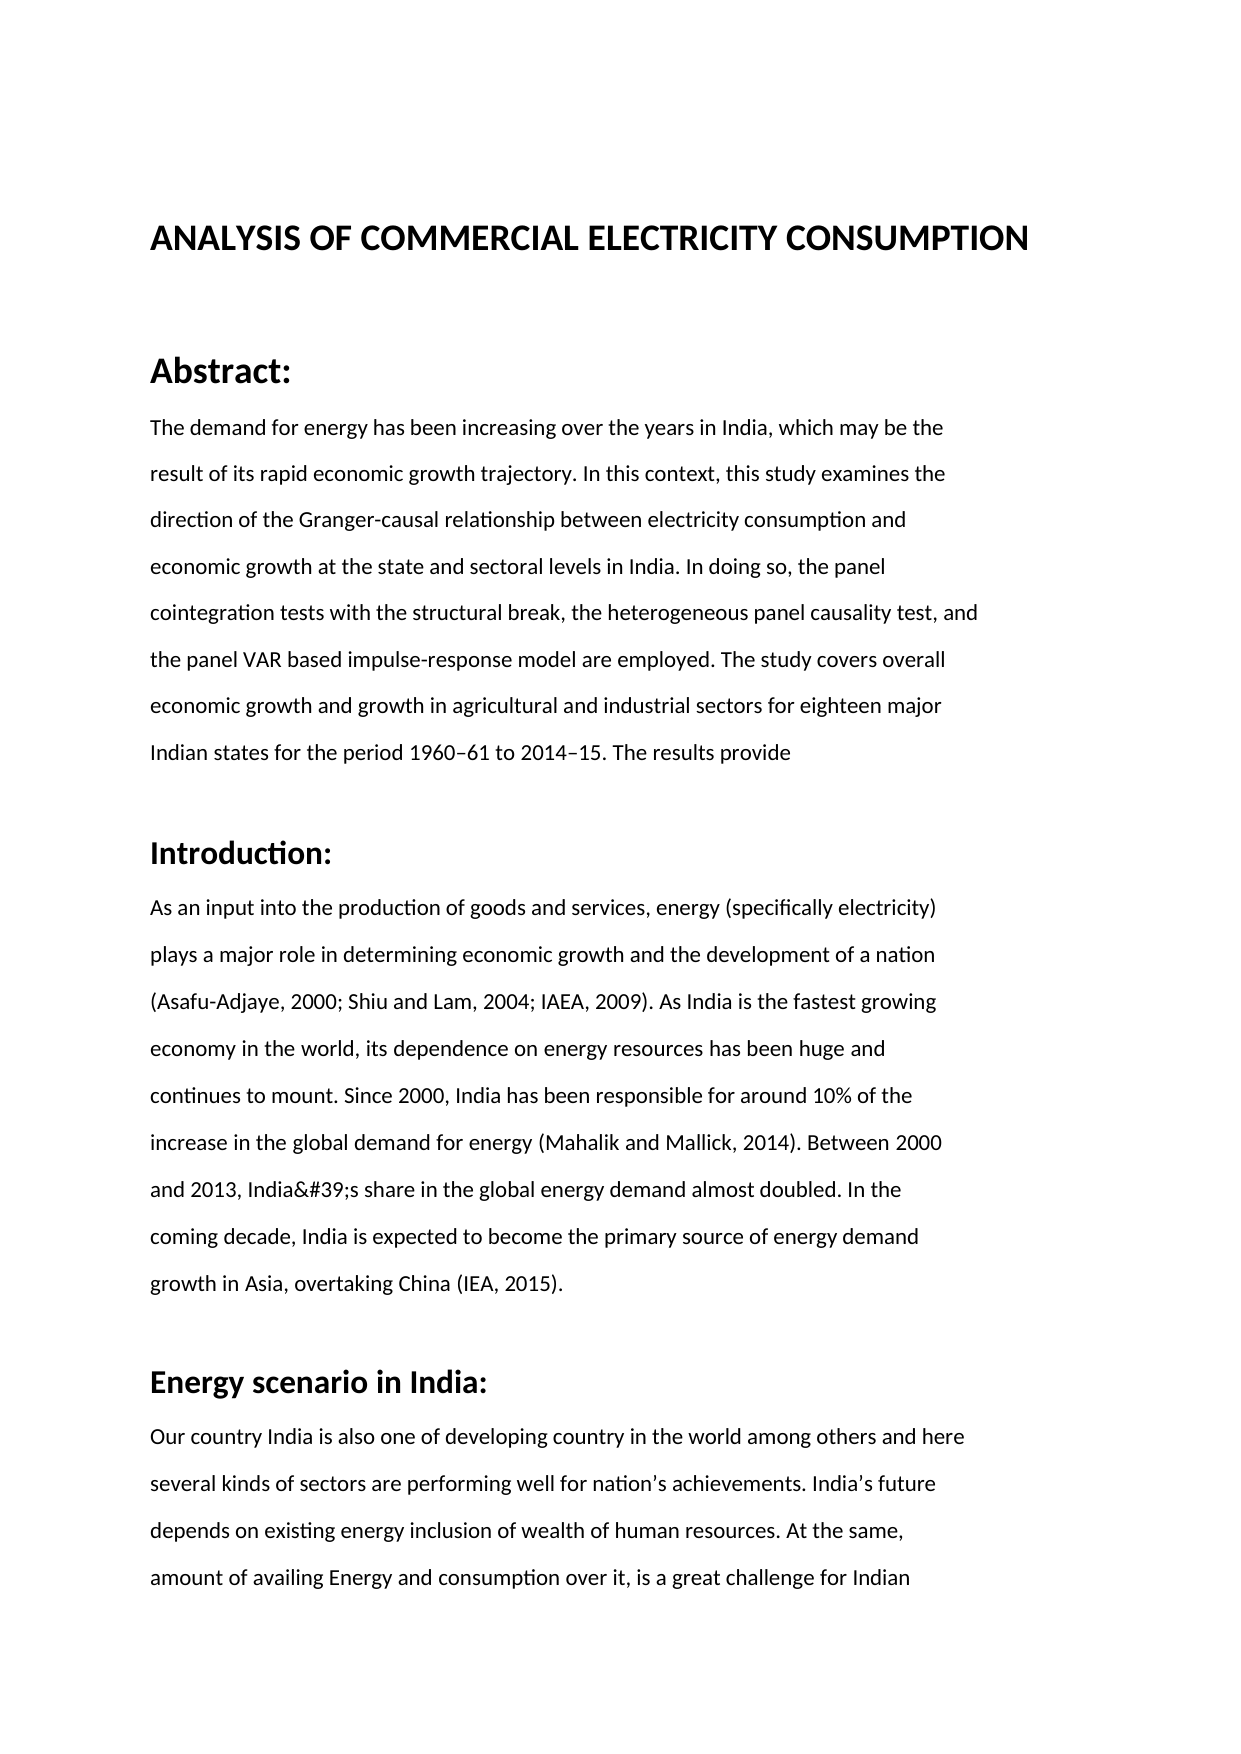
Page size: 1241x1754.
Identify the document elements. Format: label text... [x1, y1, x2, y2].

text Our country India is also one of developing country in the world among others and here several kinds of sectors are performing well for nation’s achievements. India’s future depends on existing energy inclusion of wealth of human resources. At the same, amount of availing Energy and consumption over it, is a great challenge for Indian [150, 1422, 968, 1591]
subtitle Introduction: [150, 832, 1103, 873]
text Abstract: [150, 347, 1103, 392]
text As an input into the production of goods and services, energy (specifically electricity) plays a major role in determining economic growth and the development of a nation (Asafu-Adjaye, 2000; Shiu and Lam, 2004; IAEA, 2009). As India is the fastest growing economy in the world, its dependence on energy resources has been huge and continues to mount. Since 2000, India has been responsible for around 10% of the increase in the global demand for energy (Mahalik and Mallick, 2014). Between 2000 and 2013, India&#39;s share in the global energy demand almost doubled. In the coming decade, India is expected to become the primary source of energy demand growth in Asia, overtaking China (IEA, 2015). [150, 893, 976, 1297]
text The demand for energy has been increasing over the years in India, which may be the result of its rapid economic growth trajectory. In this context, this study examines the direction of the Granger-causal relationship between electricity consumption and economic growth at the state and sectoral levels in India. In doing so, the panel cointegration tests with the structural break, the heterogeneous panel causality test, and the panel VAR based impulse-response model are employed. The study covers overall economic growth and growth in agricultural and industrial sectors for eighteen major Indian states for the period 1960–61 to 2014–15. The results provide [150, 413, 982, 766]
subtitle Energy scenario in India: [150, 1361, 1103, 1402]
subtitle ANALYSIS OF COMMERCIAL ELECTRICITY CONSUMPTION [150, 214, 1103, 260]
